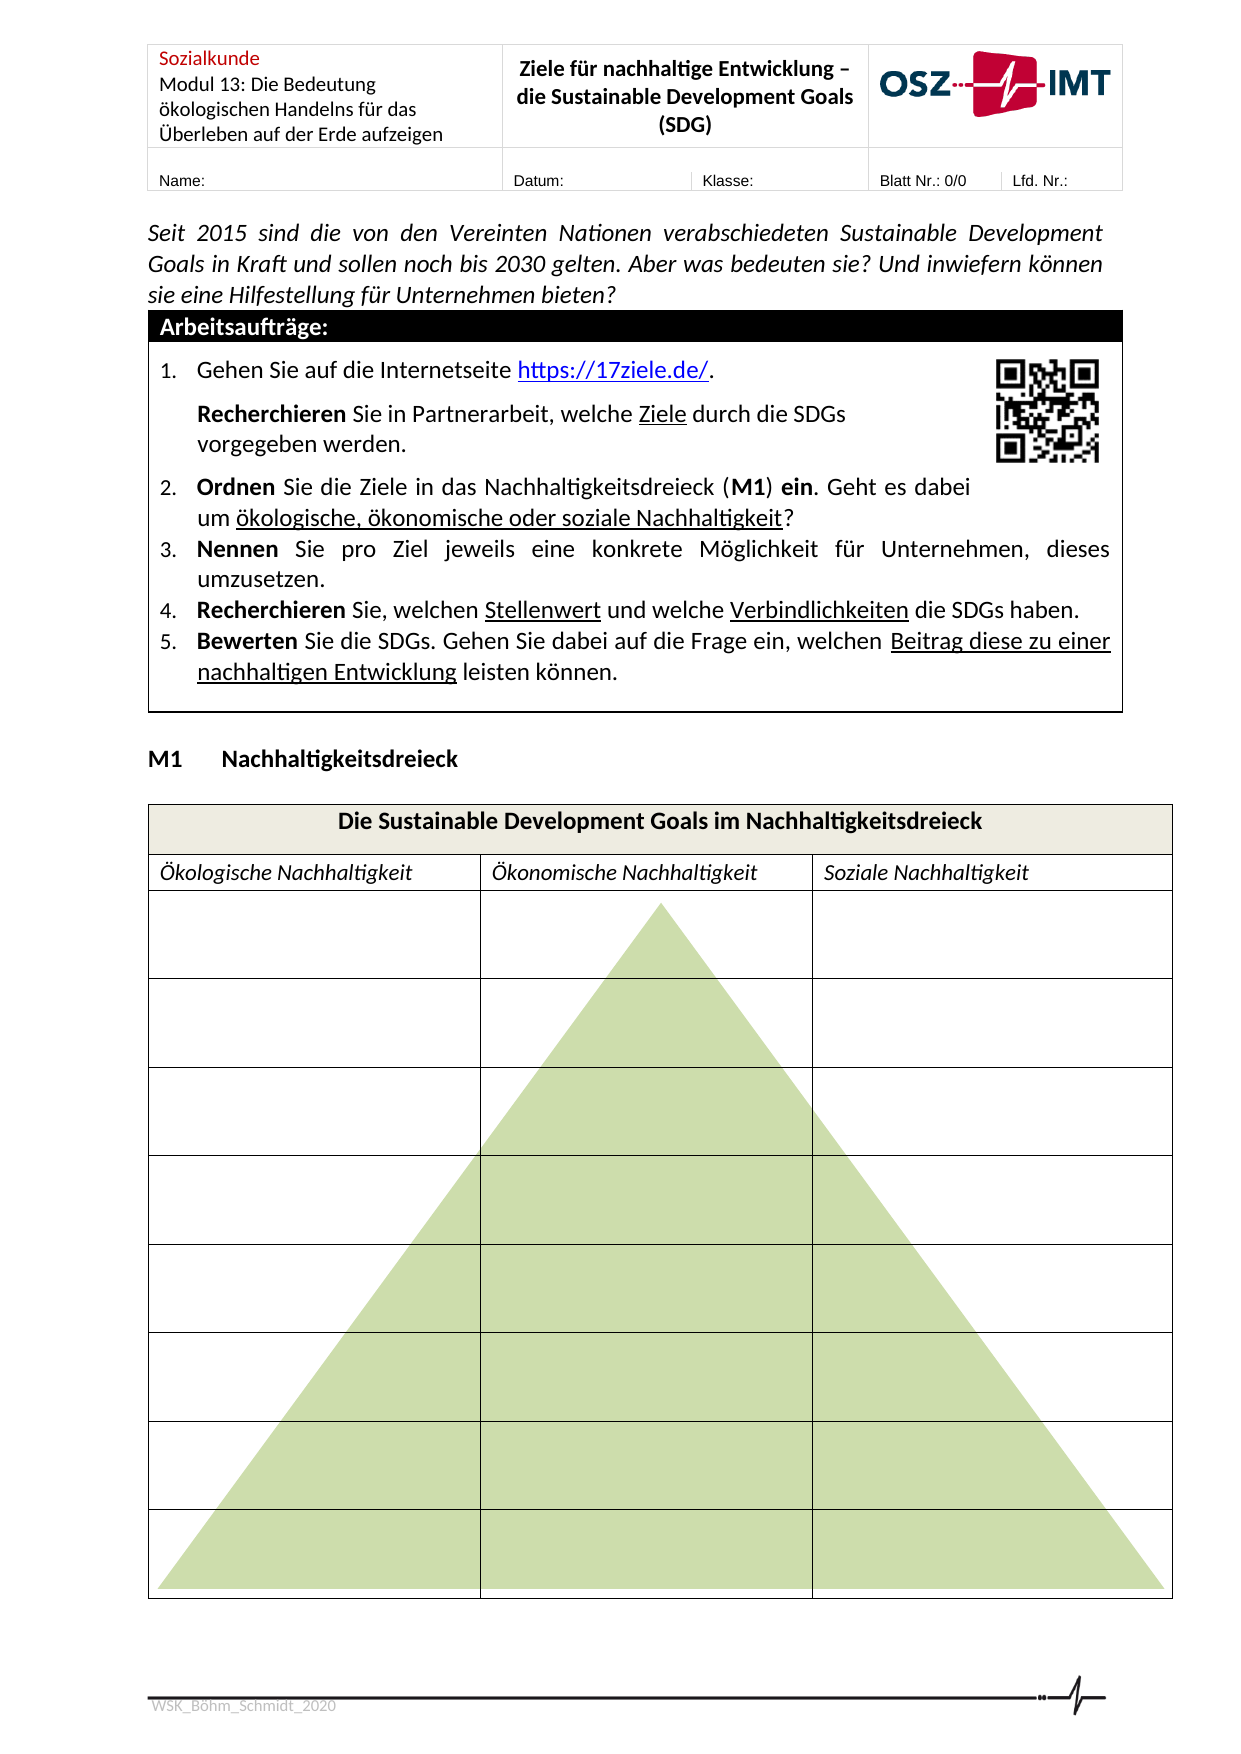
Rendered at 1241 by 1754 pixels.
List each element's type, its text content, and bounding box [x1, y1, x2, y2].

table_cell Ökonomische Nachhaltigkeit [481, 855, 812, 889]
table_cell [149, 1333, 480, 1421]
table_cell [813, 1510, 1172, 1598]
table_cell [813, 1333, 1172, 1421]
picture [988, 352, 1104, 468]
table_cell [481, 1333, 812, 1421]
text M1 Nachhaltigkeitsdreieck [148, 743, 1107, 773]
table_cell Soziale Nachhaltigkeit [813, 855, 1172, 889]
table_cell [813, 1068, 1172, 1155]
table_cell [481, 1245, 812, 1332]
table_cell [481, 1510, 812, 1598]
table_cell [481, 1422, 812, 1509]
table_cell [481, 1156, 812, 1244]
picture [887, 77, 901, 91]
table_header Die Sustainable Development Goals im Nachhaltigkeitsdreieck [149, 805, 1172, 854]
table_cell [149, 979, 480, 1067]
table_cell [149, 1068, 480, 1155]
table_cell [149, 1510, 480, 1598]
picture [147, 1674, 1112, 1716]
picture [879, 45, 1111, 123]
table_header Arbeitsaufträge: [149, 311, 1122, 341]
table_cell [813, 1156, 1172, 1244]
table_cell [813, 979, 1172, 1067]
table_cell [813, 1422, 1172, 1509]
table_cell [481, 979, 812, 1067]
table_cell Gehen Sie auf die Internetseite https://17ziele.de/. Recherchieren Sie in Partnerarbeit, welche Ziele durch die SDGs vorgegeben werden. Ordnen Sie die Ziele in das Nachhaltigkeitsdreieck (M1) ein. Geht es dabei um ökologische, ökonomische oder soziale Nachhaltigkeit? Nennen Sie pro Ziel jeweils eine konkrete Möglichkeit für Unternehmen, dieses umzusetzen. Recherchieren Sie, welchen Stellenwert und welche Verbindlichkeiten die SDGs haben. Bewerten Sie die SDGs. Gehen Sie dabei auf die Frage ein, welchen Beitrag diese zu einer nachhaltigen Entwicklung leisten können. [149, 342, 1122, 711]
table_cell [813, 1245, 1172, 1332]
table_cell [149, 1156, 480, 1244]
table_cell [481, 1068, 812, 1155]
table_cell [149, 1422, 480, 1509]
table_cell [149, 1245, 480, 1332]
text Seit 2015 sind die von den Vereinten Nationen verabschiedeten Sustainable Development Goals in Kraft und sollen noch bis 2030 gelten. Aber was bedeuten sie? Und inwiefern können sie eine Hilfestellung für Unternehmen bieten? [148, 217, 1107, 309]
table_cell [813, 891, 1172, 978]
table_cell [481, 891, 812, 978]
table_cell [149, 891, 480, 978]
table_cell Ökologische Nachhaltigkeit [149, 855, 480, 889]
